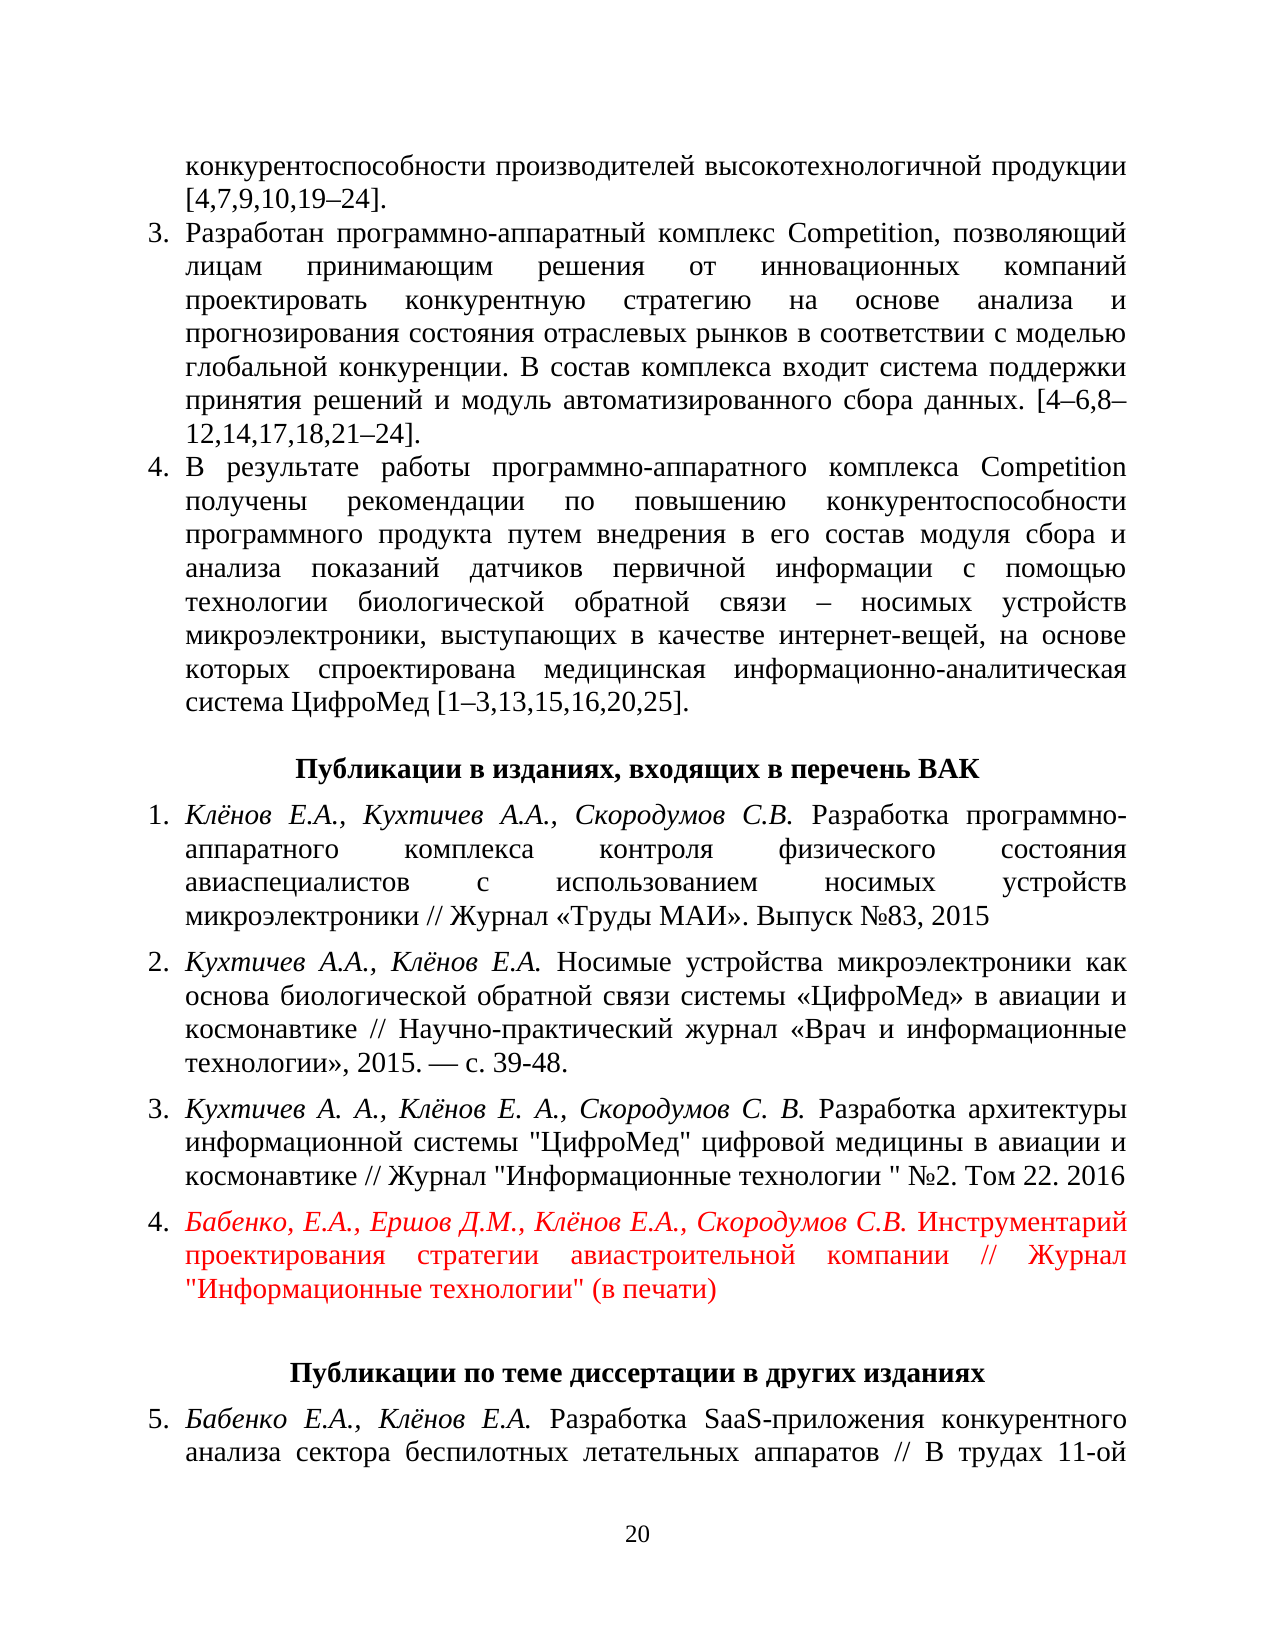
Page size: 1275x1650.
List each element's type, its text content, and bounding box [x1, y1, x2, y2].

text Публикации в изданиях, входящих в перечень ВАК [148, 751, 1127, 785]
list Бабенко, Е.А., Ершов Д.М., Клёнов Е.А., Скородумов С.В. Инструментарий проектирования стратегии авиастроительной компании // Журнал "Информационные технологии" (в печати) [148, 1204, 1127, 1304]
list Кухтичев А. А., Клёнов Е. А., Скородумов С. В. Разработка архитектуры информационной системы "ЦифроМед" цифровой медицины в авиации и космонавтике // Журнал "Информационные технологии " №2. Том 22. 2016 [148, 1091, 1127, 1191]
list Клёнов Е.А., Кухтичев А.А., Скородумов С.В. Разработка программно-аппаратного комплекса контроля физического состояния авиаспециалистов с использованием носимых устройств микроэлектроники // Журнал «Труды МАИ». Выпуск №83, 2015 [148, 797, 1127, 932]
list Кухтичев А.А., Клёнов Е.А. Носимые устройства микроэлектроники как основа биологической обратной связи системы «ЦифроМед» в авиации и космонавтике // Научно-практический журнал «Врач и информационные технологии», 2015. — с. 39-48. [148, 944, 1127, 1078]
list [148, 148, 1127, 215]
list Разработан программно-аппаратный комплекс Competition, позволяющий лицам принимающим решения от инновационных компаний проектировать конкурентную стратегию на основе анализа и прогнозирования состояния отраслевых рынков в соответствии с моделью глобальной конкуренции. В состав комплекса входит система поддержки принятия решений и модуль автоматизированного сбора данных. [4–6,8–12,14,17,18,21–24]. [148, 215, 1127, 449]
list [148, 1401, 1127, 1468]
text Публикации по теме диссертации в других изданиях [148, 1355, 1127, 1388]
list В результате работы программно-аппаратного комплекса Competition получены рекомендации по повышению конкурентоспособности программного продукта путем внедрения в его состав модуля сбора и анализа показаний датчиков первичной информации с помощью технологии биологической обратной связи – носимых устройств микроэлектроники, выступающих в качестве интернет-вещей, на основе которых спроектирована медицинская информационно-аналитическая система ЦифроМед [1–3,13,15,16,20,25]. [148, 449, 1127, 718]
